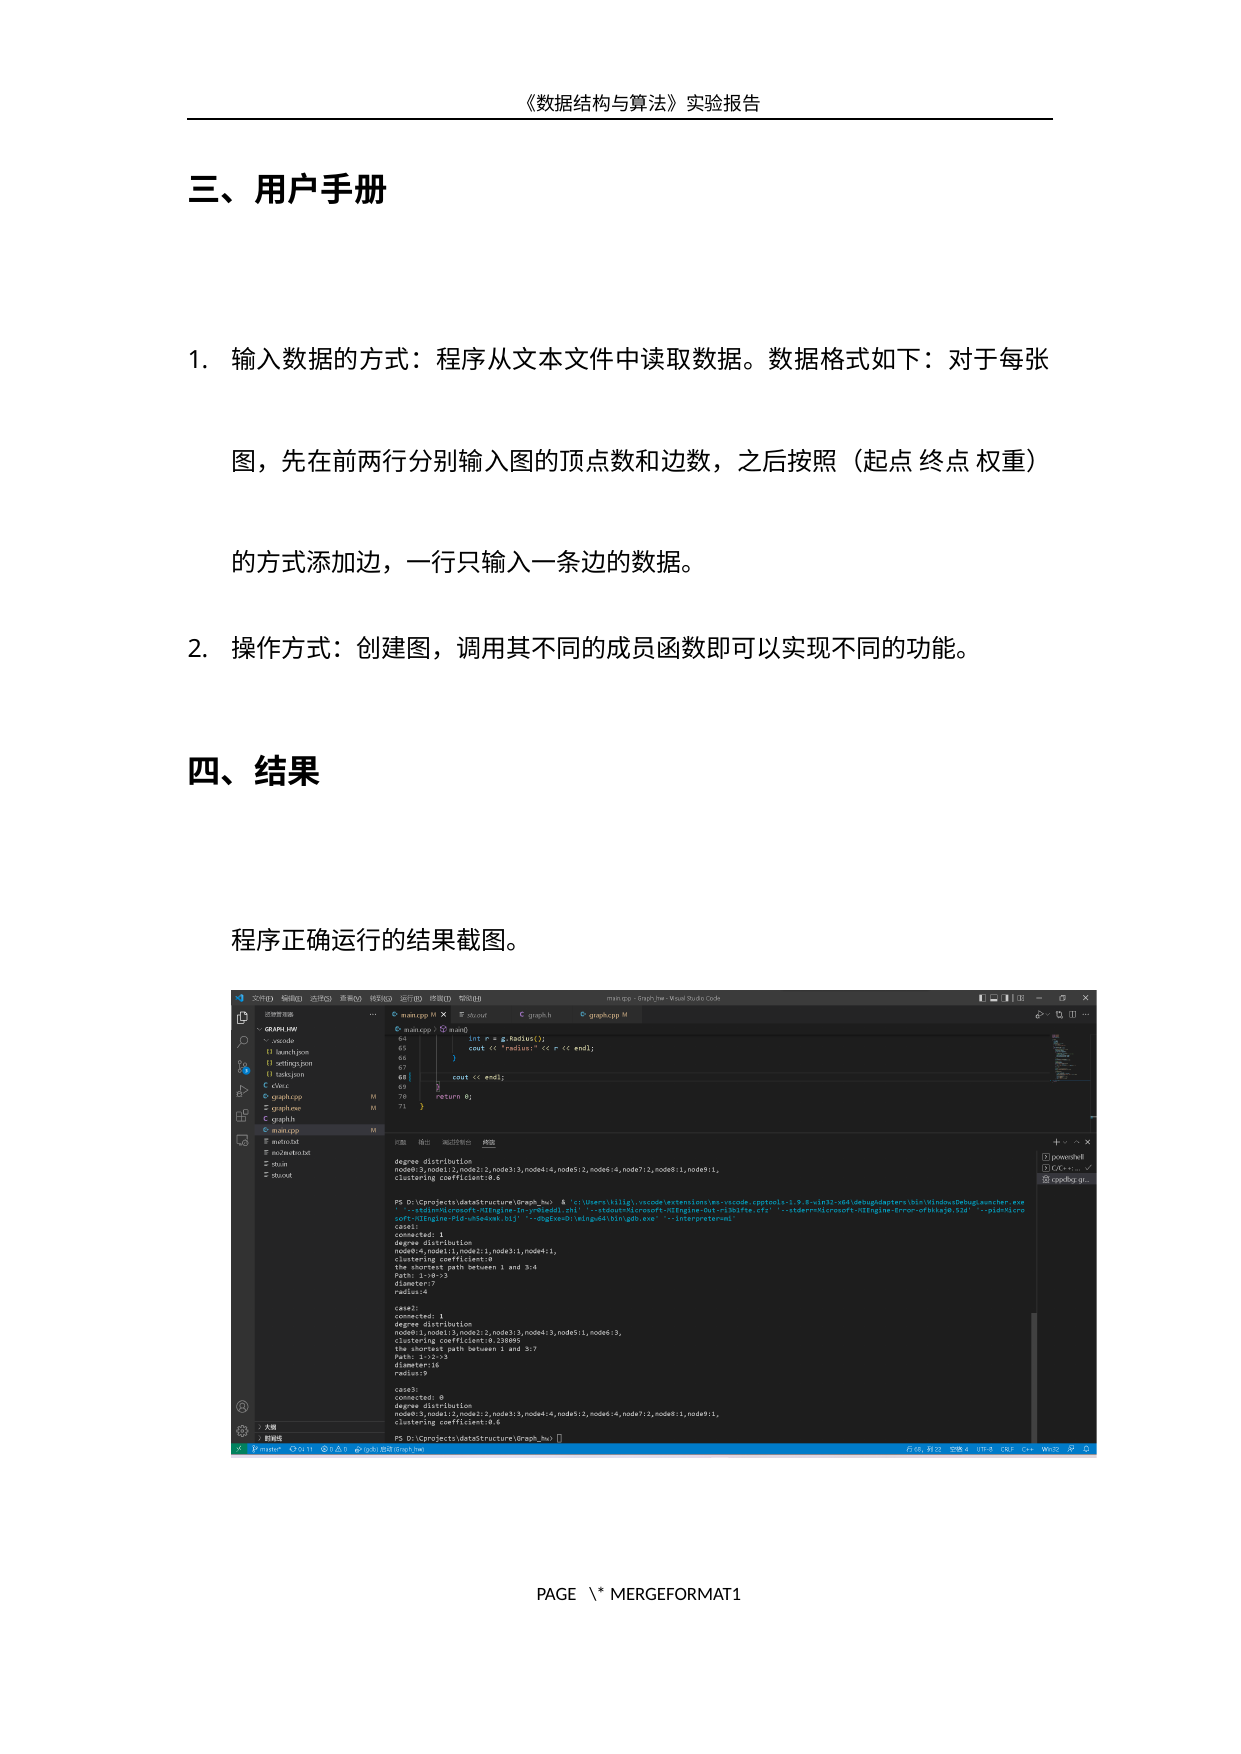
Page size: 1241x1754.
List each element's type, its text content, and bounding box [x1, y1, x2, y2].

subtitle 四、结果 [187, 734, 1053, 802]
text 程序正确运行的结果截图。 [187, 905, 1053, 973]
picture [231, 990, 1097, 1458]
list 输入数据的方式：程序从文本文件中读取数据。数据格式如下：对于每张图，先在前两行分别输入图的顶点数和边数，之后按照（起点 终点 权重）的方式添加边，一行只输入一条边的数据。 [187, 323, 1053, 595]
subtitle 三、用户手册 [187, 153, 1053, 221]
list 操作方式：创建图，调用其不同的成员函数即可以实现不同的功能。 [187, 613, 1053, 681]
